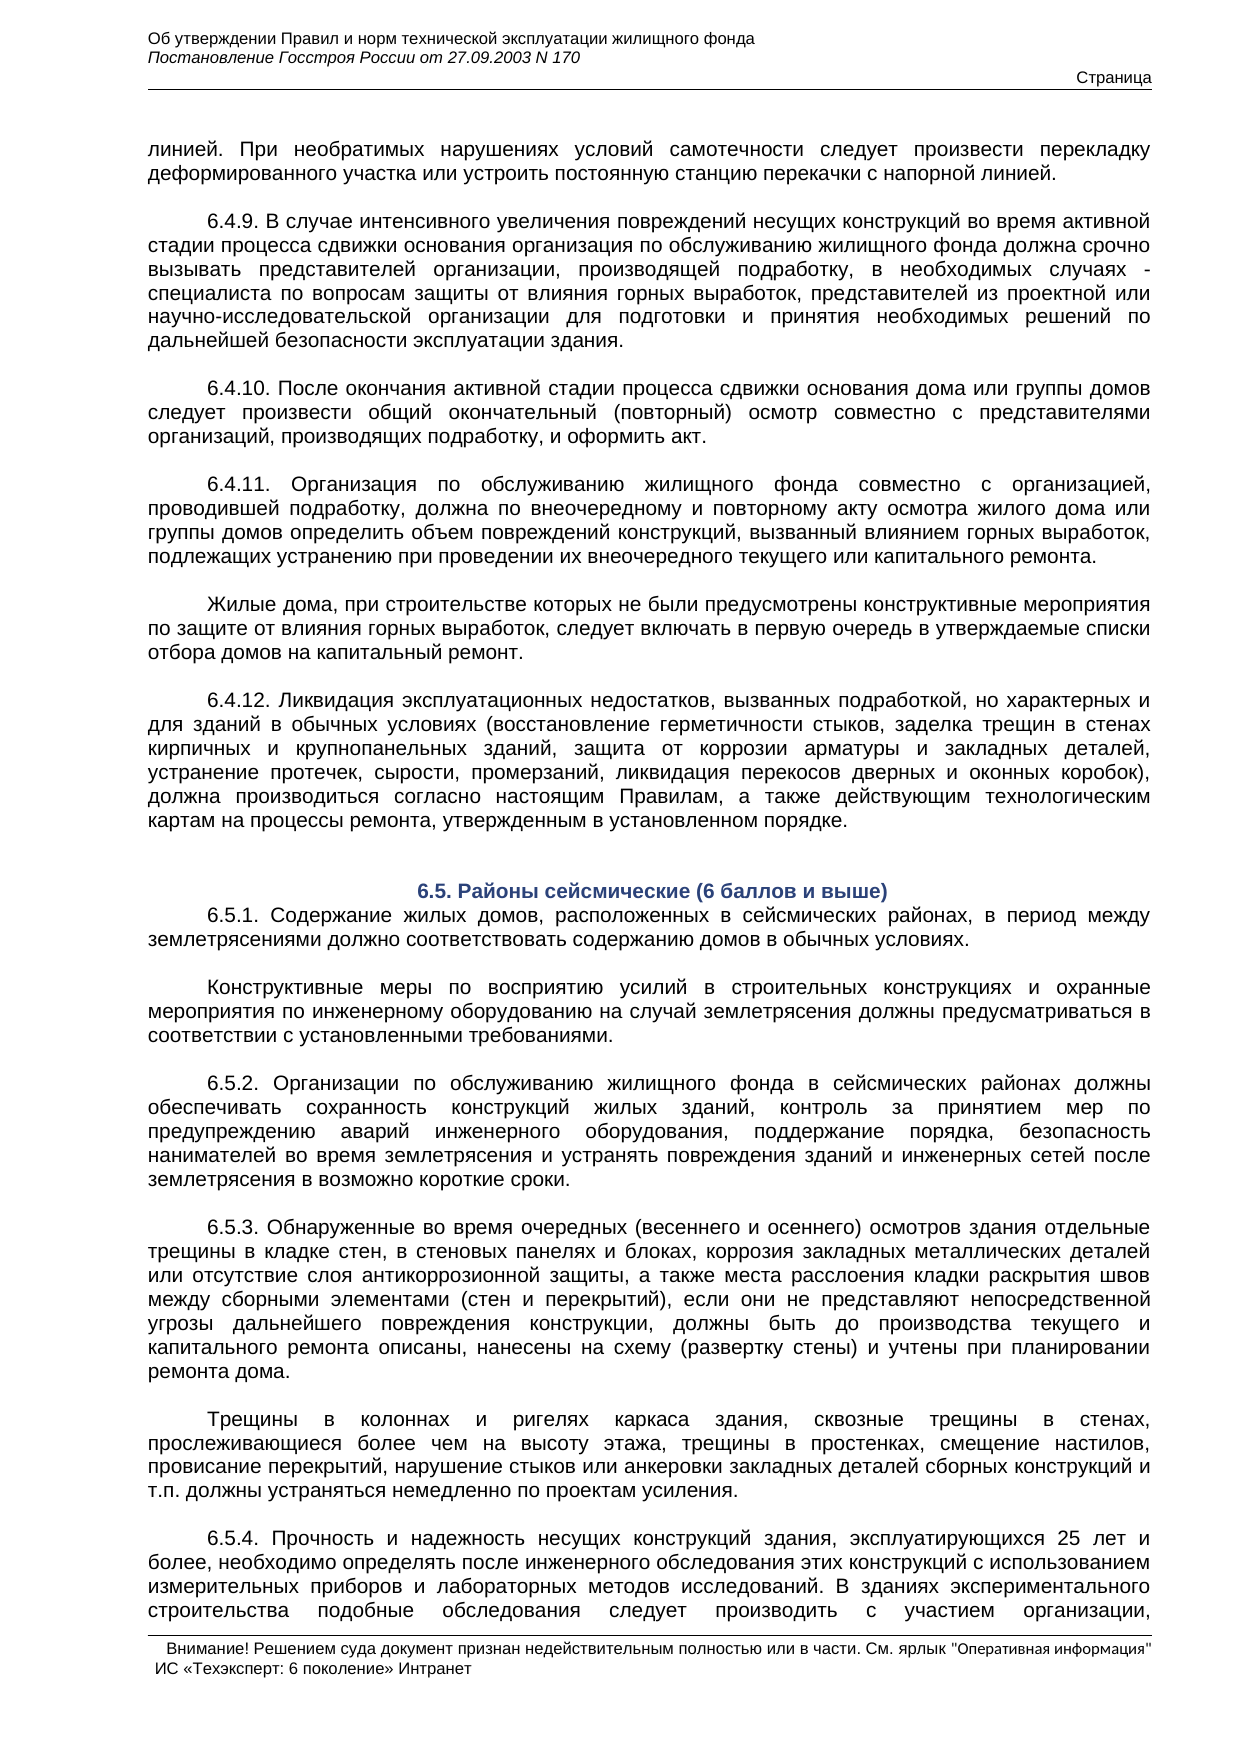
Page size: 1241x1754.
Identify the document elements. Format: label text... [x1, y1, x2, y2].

text Жилые дома, при строительстве которых не были предусмотрены конструктивные мероприятия по защите от влияния горных выработок, следует включать в первую очередь в утверждаемые списки отбора домов на капитальный ремонт. [148, 592, 1152, 664]
text 6.5.3. Обнаруженные во время очередных (весеннего и осеннего) осмотров здания отдельные трещины в кладке стен, в стеновых панелях и блоках, коррозия закладных металлических деталей или отсутствие слоя антикоррозионной защиты, а также места расслоения кладки раскрытия швов между сборными элементами (стен и перекрытий), если они не представляют непосредственной угрозы дальнейшего повреждения конструкции, должны быть до производства текущего и капитального ремонта описаны, нанесены на схему (развертку стены) и учтены при планировании ремонта дома. [148, 1215, 1152, 1382]
text 6.5. Районы сейсмические (6 баллов и выше) [148, 879, 1152, 903]
text 6.4.10. После окончания активной стадии процесса сдвижки основания дома или группы домов следует произвести общий окончательный (повторный) осмотр совместно с представителями организаций, производящих подработку, и оформить акт. [148, 376, 1152, 448]
text 6.4.12. Ликвидация эксплуатационных недостатков, вызванных подработкой, но характерных и для зданий в обычных условиях (восстановление герметичности стыков, заделка трещин в стенах кирпичных и крупнопанельных зданий, защита от коррозии арматуры и закладных деталей, устранение протечек, сырости, промерзаний, ликвидация перекосов дверных и оконных коробок), должна производиться согласно настоящим Правилам, а также действующим технологическим картам на процессы ремонта, утвержденным в установленном порядке. [148, 688, 1152, 831]
text 6.5.2. Организации по обслуживанию жилищного фонда в сейсмических районах должны обеспечивать сохранность конструкций жилых зданий, контроль за принятием мер по предупреждению аварий инженерного оборудования, поддержание порядка, безопасность нанимателей во время землетрясения и устранять повреждения зданий и инженерных сетей после землетрясения в возможно короткие сроки. [148, 1071, 1152, 1191]
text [148, 137, 1152, 184]
text 6.4.11. Организация по обслуживанию жилищного фонда совместно с организацией, проводившей подработку, должна по внеочередному и повторному акту осмотра жилого дома или группы домов определить объем повреждений конструкций, вызванный влиянием горных выработок, подлежащих устранению при проведении их внеочередного текущего или капитального ремонта. [148, 472, 1152, 568]
text Конструктивные меры по восприятию усилий в строительных конструкциях и охранные мероприятия по инженерному оборудованию на случай землетрясения должны предусматриваться в соответствии с установленными требованиями. [148, 975, 1152, 1047]
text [148, 1526, 1152, 1622]
text Трещины в колоннах и ригелях каркаса здания, сквозные трещины в стенах, прослеживающиеся более чем на высоту этажа, трещины в простенках, смещение настилов, провисание перекрытий, нарушение стыков или анкеровки закладных деталей сборных конструкций и т.п. должны устраняться немедленно по проектам усиления. [148, 1406, 1152, 1502]
text 6.5.1. Содержание жилых домов, расположенных в сейсмических районах, в период между землетрясениями должно соответствовать содержанию домов в обычных условиях. [148, 903, 1152, 951]
text 6.4.9. В случае интенсивного увеличения повреждений несущих конструкций во время активной стадии процесса сдвижки основания организация по обслуживанию жилищного фонда должна срочно вызывать представителей организации, производящей подработку, в необходимых случаях - специалиста по вопросам защиты от влияния горных выработок, представителей из проектной или научно-исследовательской организации для подготовки и принятия необходимых решений по дальнейшей безопасности эксплуатации здания. [148, 208, 1152, 352]
